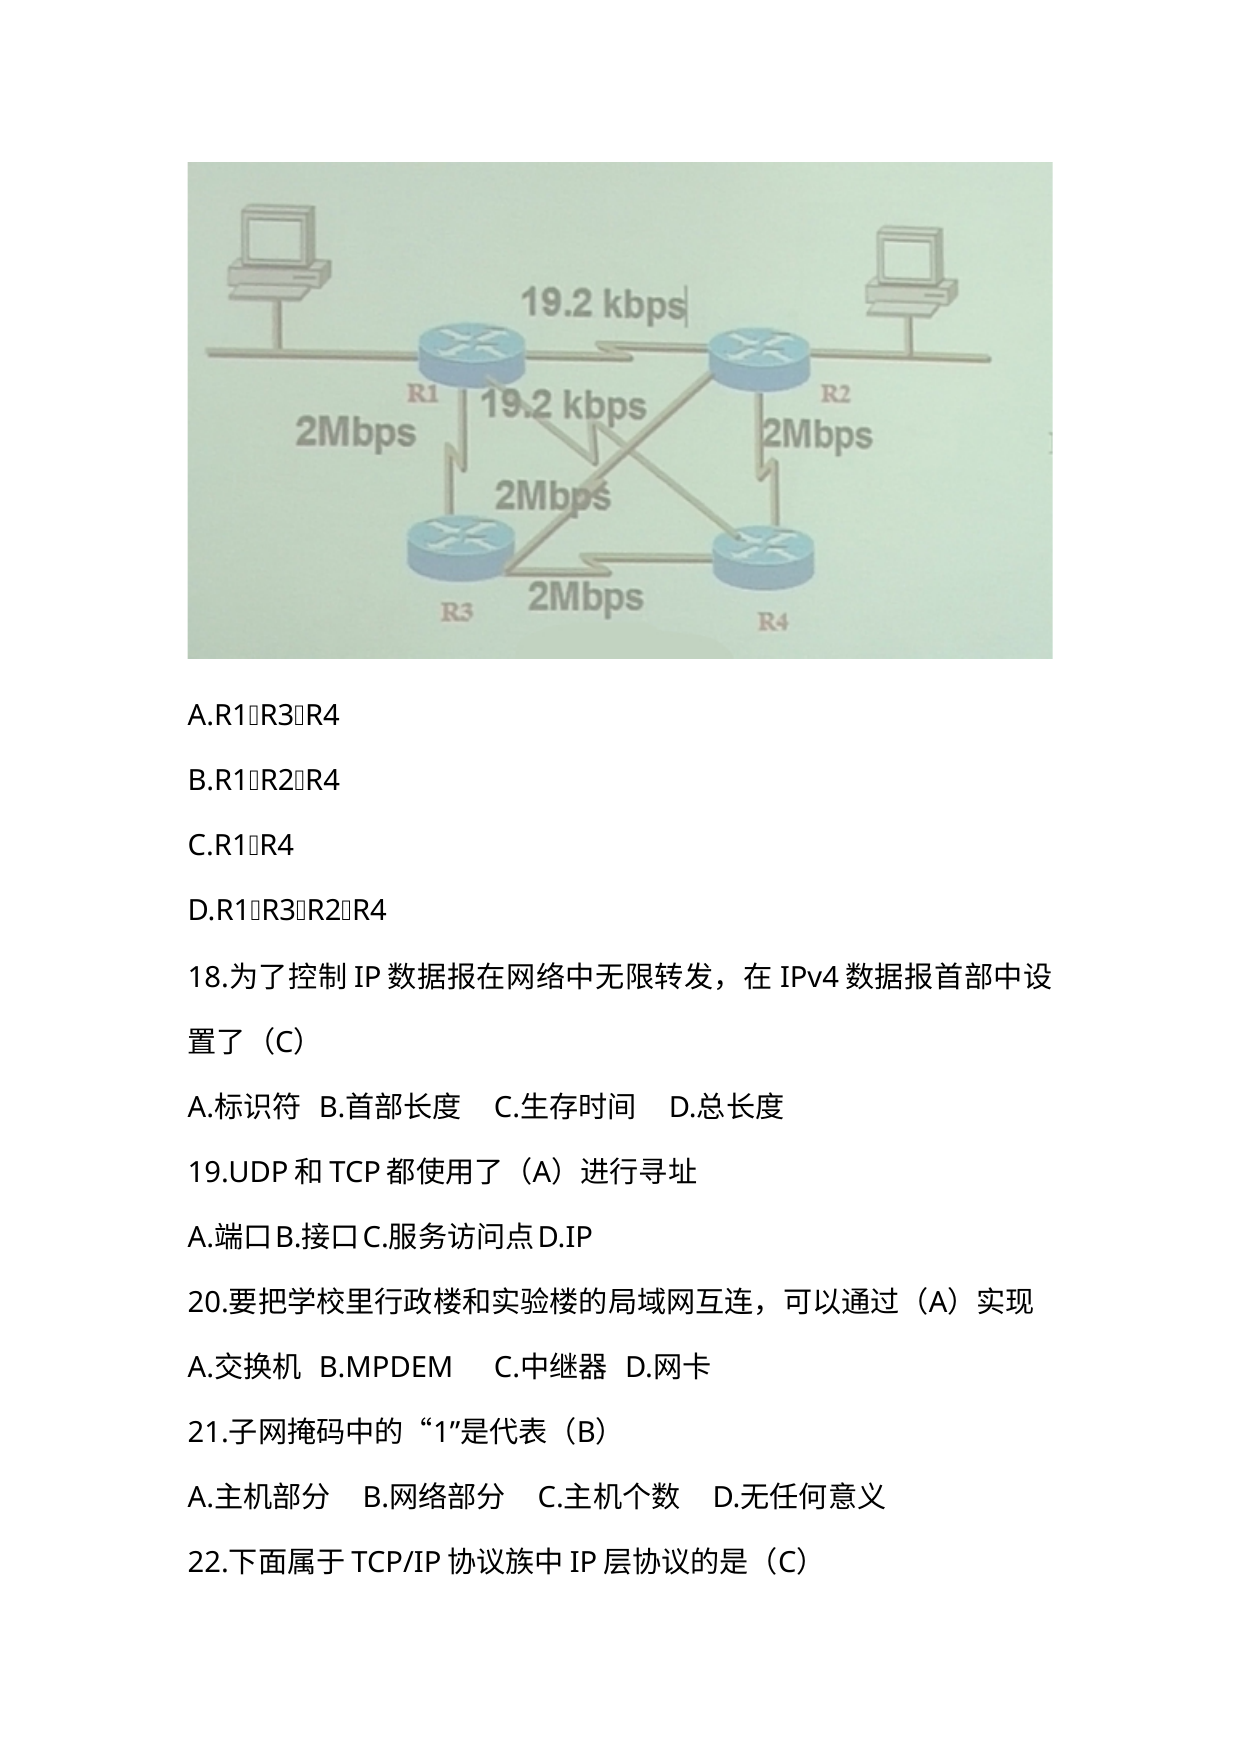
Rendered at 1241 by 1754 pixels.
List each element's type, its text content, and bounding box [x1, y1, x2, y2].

text A.主机部分 B.网络部分 C.主机个数 D.无任何意义 [187, 1462, 1053, 1527]
text 18.为了控制IP数据报在网络中无限转发，在IPv4数据报首部中设置了（C） [187, 942, 1053, 1072]
text C.R1R4 [187, 812, 1053, 877]
text A.交换机 B.MPDEM C.中继器 D.网卡 [187, 1332, 1053, 1397]
text A.端口 B.接口 C.服务访问点 D.IP [187, 1202, 1053, 1267]
text 21.子网掩码中的“1”是代表（B） [187, 1397, 1053, 1462]
text A.标识符 B.首部长度 C.生存时间 D.总长度 [187, 1072, 1053, 1137]
text B.R1R2R4 [187, 747, 1053, 812]
picture [187, 162, 1053, 659]
text D.R1R3R2R4 [187, 877, 1053, 942]
text 22.下面属于TCP/IP协议族中IP层协议的是（C） [187, 1527, 1053, 1592]
text A.R1R3R4 [187, 682, 1053, 747]
text 20.要把学校里行政楼和实验楼的局域网互连，可以通过（A）实现 [187, 1267, 1053, 1332]
text 19.UDP和TCP都使用了（A）进行寻址 [187, 1137, 1053, 1202]
